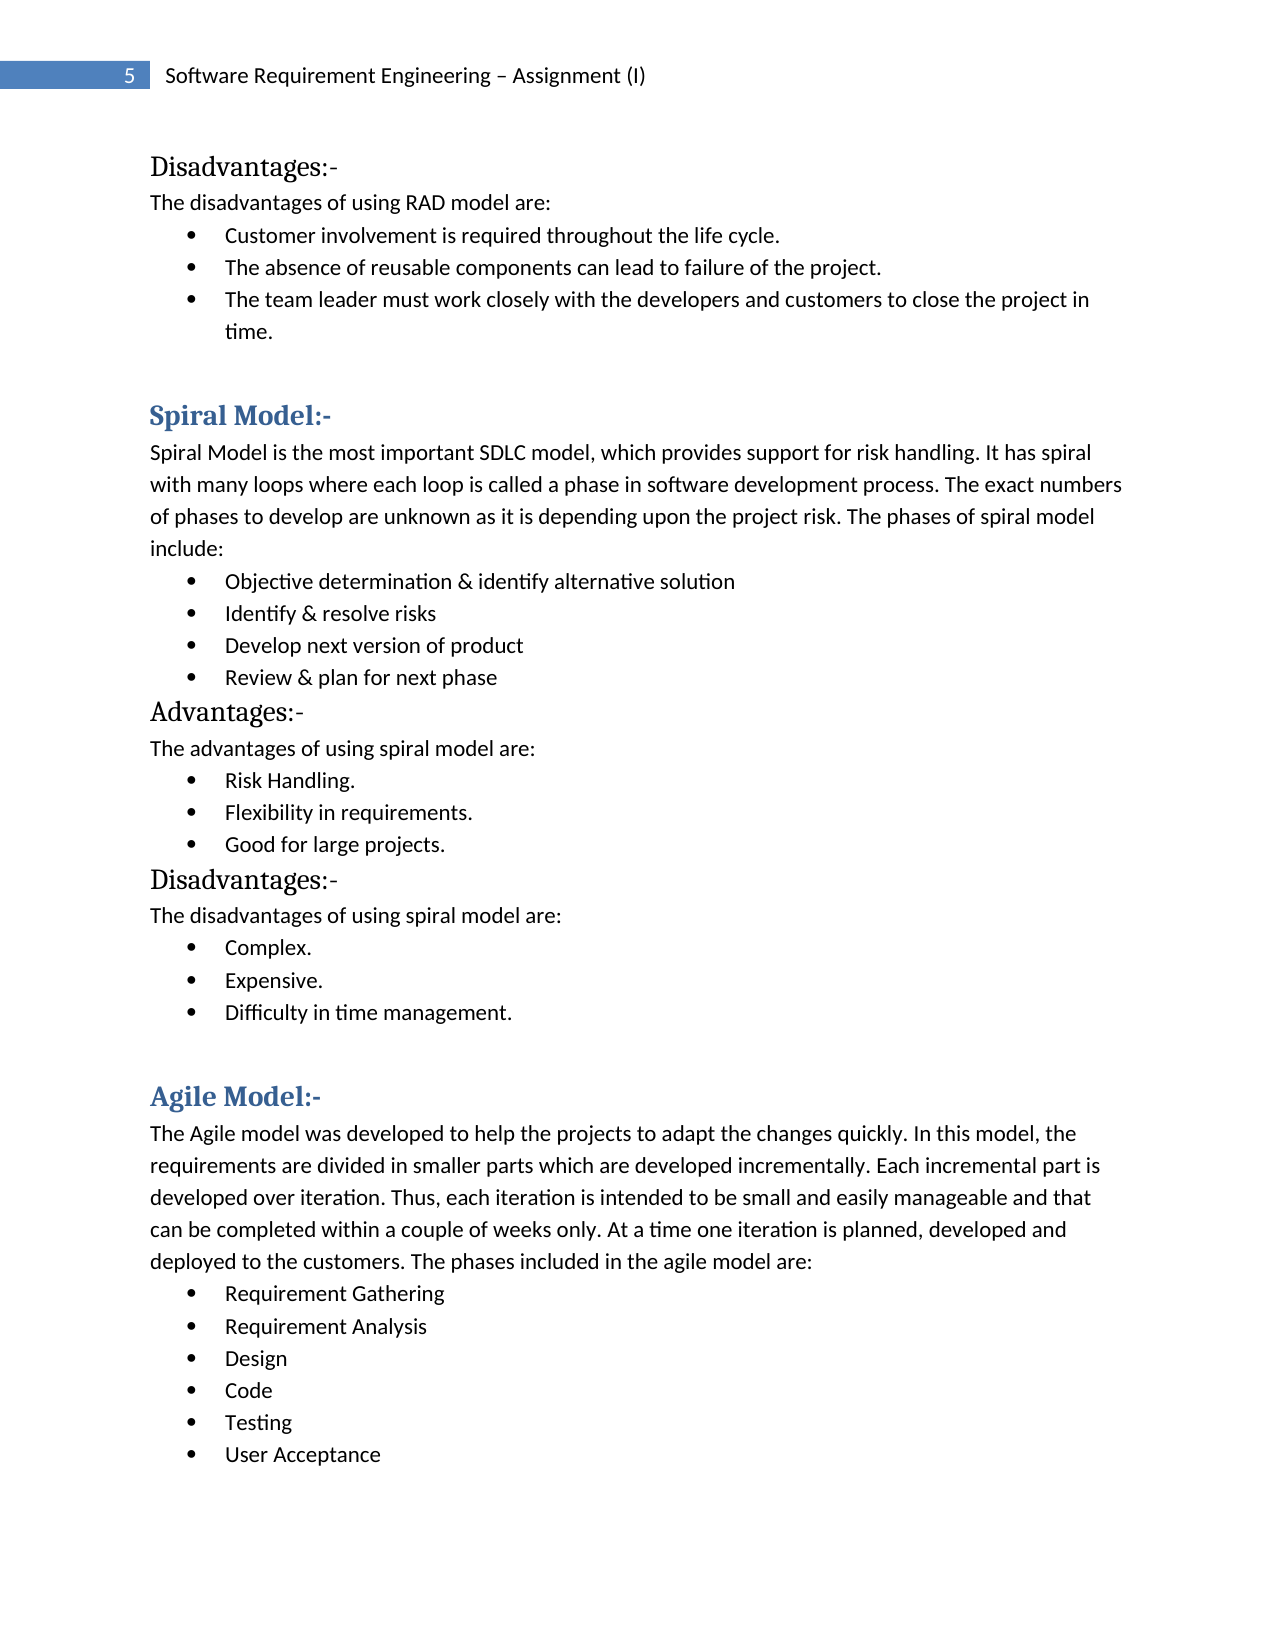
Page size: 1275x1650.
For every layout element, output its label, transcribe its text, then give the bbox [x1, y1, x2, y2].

text The disadvantages of using RAD model are: [150, 188, 1125, 217]
list The absence of reusable components can lead to failure of the project. [187, 253, 1125, 281]
list Complex. [187, 933, 1125, 962]
list User Acceptance [187, 1441, 1125, 1468]
text The Agile model was developed to help the projects to adapt the changes quickly. In this model, the requirements are divided in smaller parts which are developed incrementally. Each incremental part is developed over iteration. Thus, each iteration is intended to be small and easily manageable and that can be completed within a couple of weeks only. At a time one iteration is planned, developed and deployed to the customers. The phases included in the agile model are: [150, 1119, 1125, 1275]
list Review & plan for next phase [187, 663, 1125, 691]
list Good for large projects. [187, 831, 1125, 859]
text The disadvantages of using spiral model are: [150, 901, 1125, 929]
subtitle Spiral Model:- [150, 399, 1125, 433]
list Risk Handling. [187, 766, 1125, 794]
text Spiral Model is the most important SDLC model, which provides support for risk handling. It has spiral with many loops where each loop is called a phase in software development process. The exact numbers of phases to develop are unknown as it is depending upon the project risk. The phases of spiral model include: [150, 438, 1125, 563]
list Customer involvement is required throughout the life cycle. [187, 221, 1125, 249]
list Requirement Gathering [187, 1279, 1125, 1308]
text Disadvantages:- [150, 863, 1125, 896]
list Develop next version of product [187, 631, 1125, 659]
list Difficulty in time management. [187, 998, 1125, 1026]
text The advantages of using spiral model are: [150, 734, 1125, 762]
subtitle Agile Model:- [150, 1080, 1125, 1114]
list Identify & resolve risks [187, 599, 1125, 627]
list Flexibility in requirements. [187, 798, 1125, 826]
list Requirement Analysis [187, 1312, 1125, 1340]
list Testing [187, 1408, 1125, 1436]
list Expensive. [187, 966, 1125, 994]
text Disadvantages:- [150, 150, 1125, 183]
list Design [187, 1344, 1125, 1372]
list The team leader must work closely with the developers and customers to close the project in time. [187, 285, 1125, 345]
list Code [187, 1376, 1125, 1404]
text Advantages:- [150, 696, 1125, 729]
list Objective determination & identify alternative solution [187, 567, 1125, 595]
